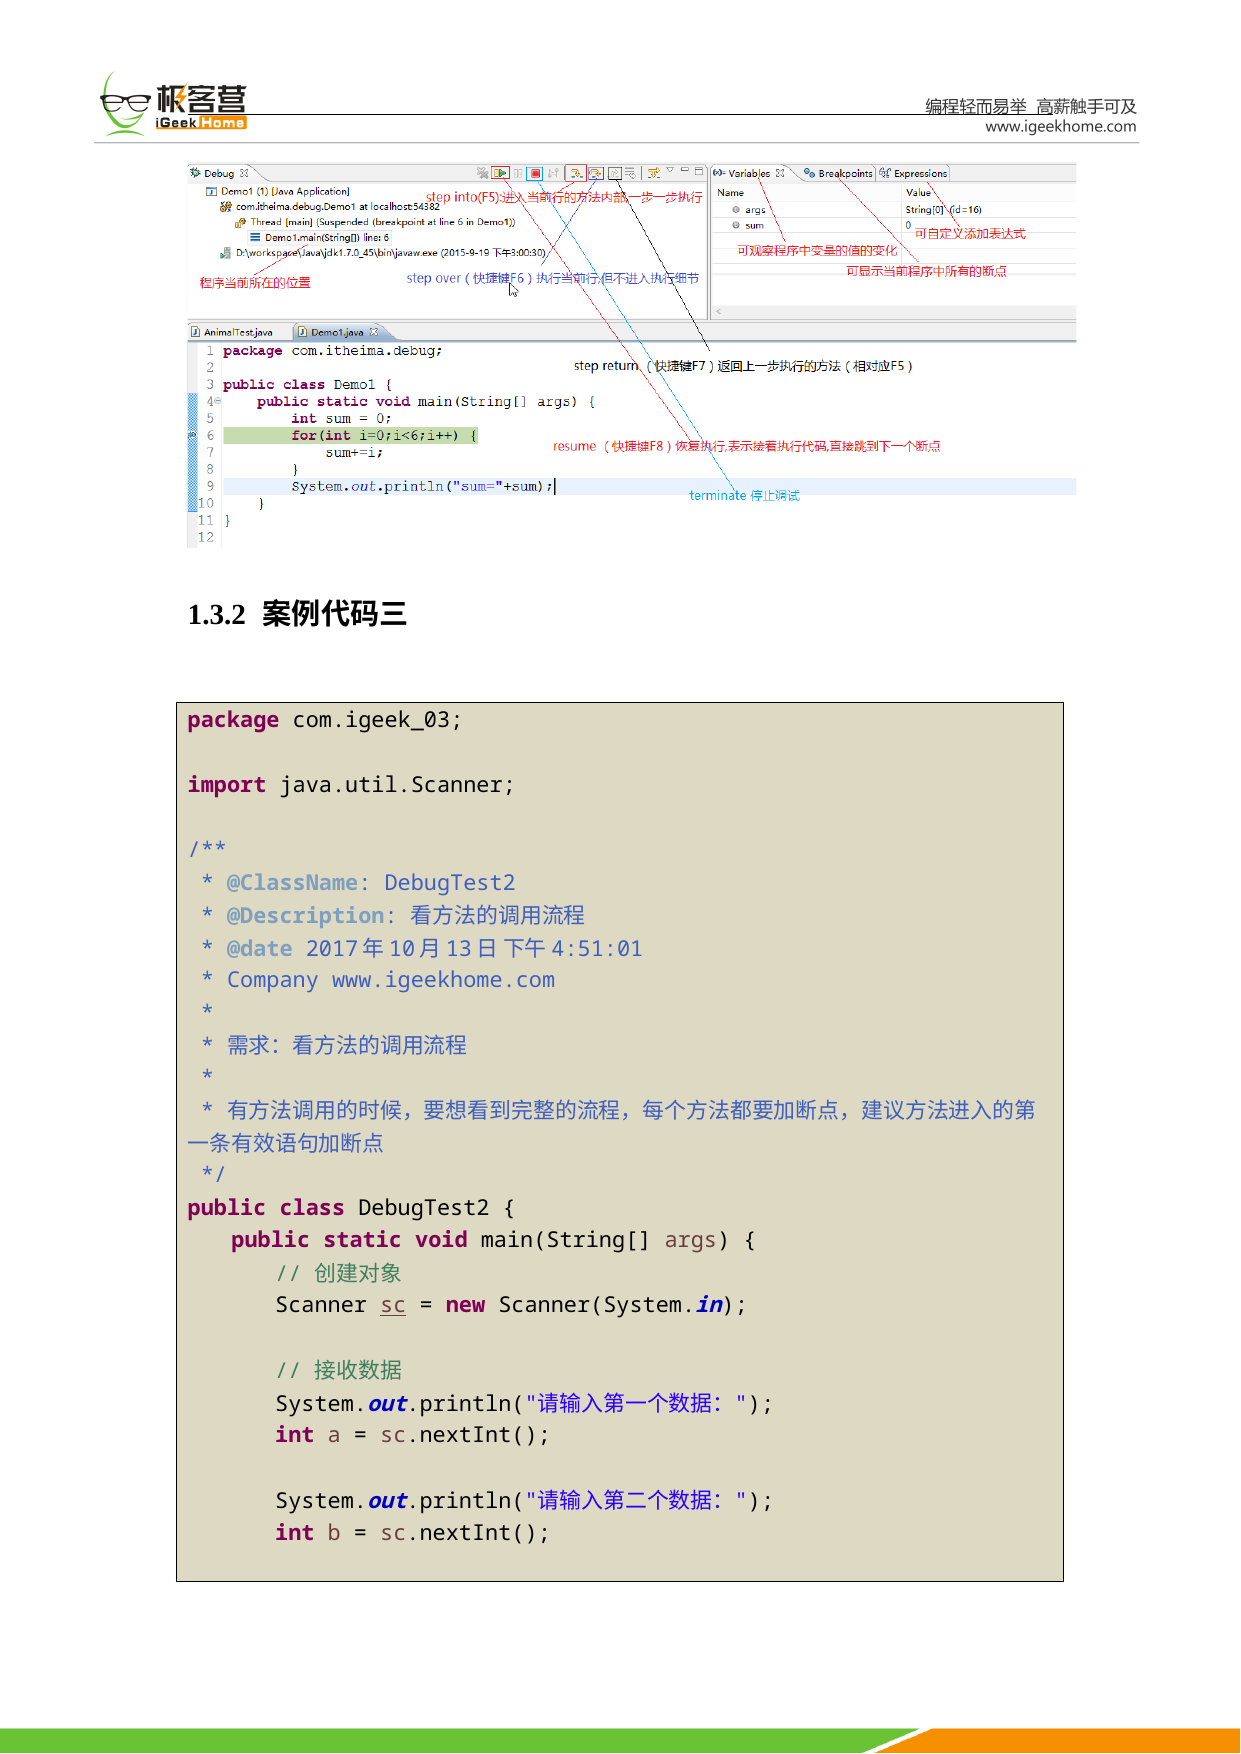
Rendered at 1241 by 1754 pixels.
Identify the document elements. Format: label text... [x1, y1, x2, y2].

picture [0, 1690, 1241, 1753]
subtitle 案例代码三 [187, 579, 1053, 644]
picture [187, 162, 1077, 548]
picture [0, 1, 1241, 151]
